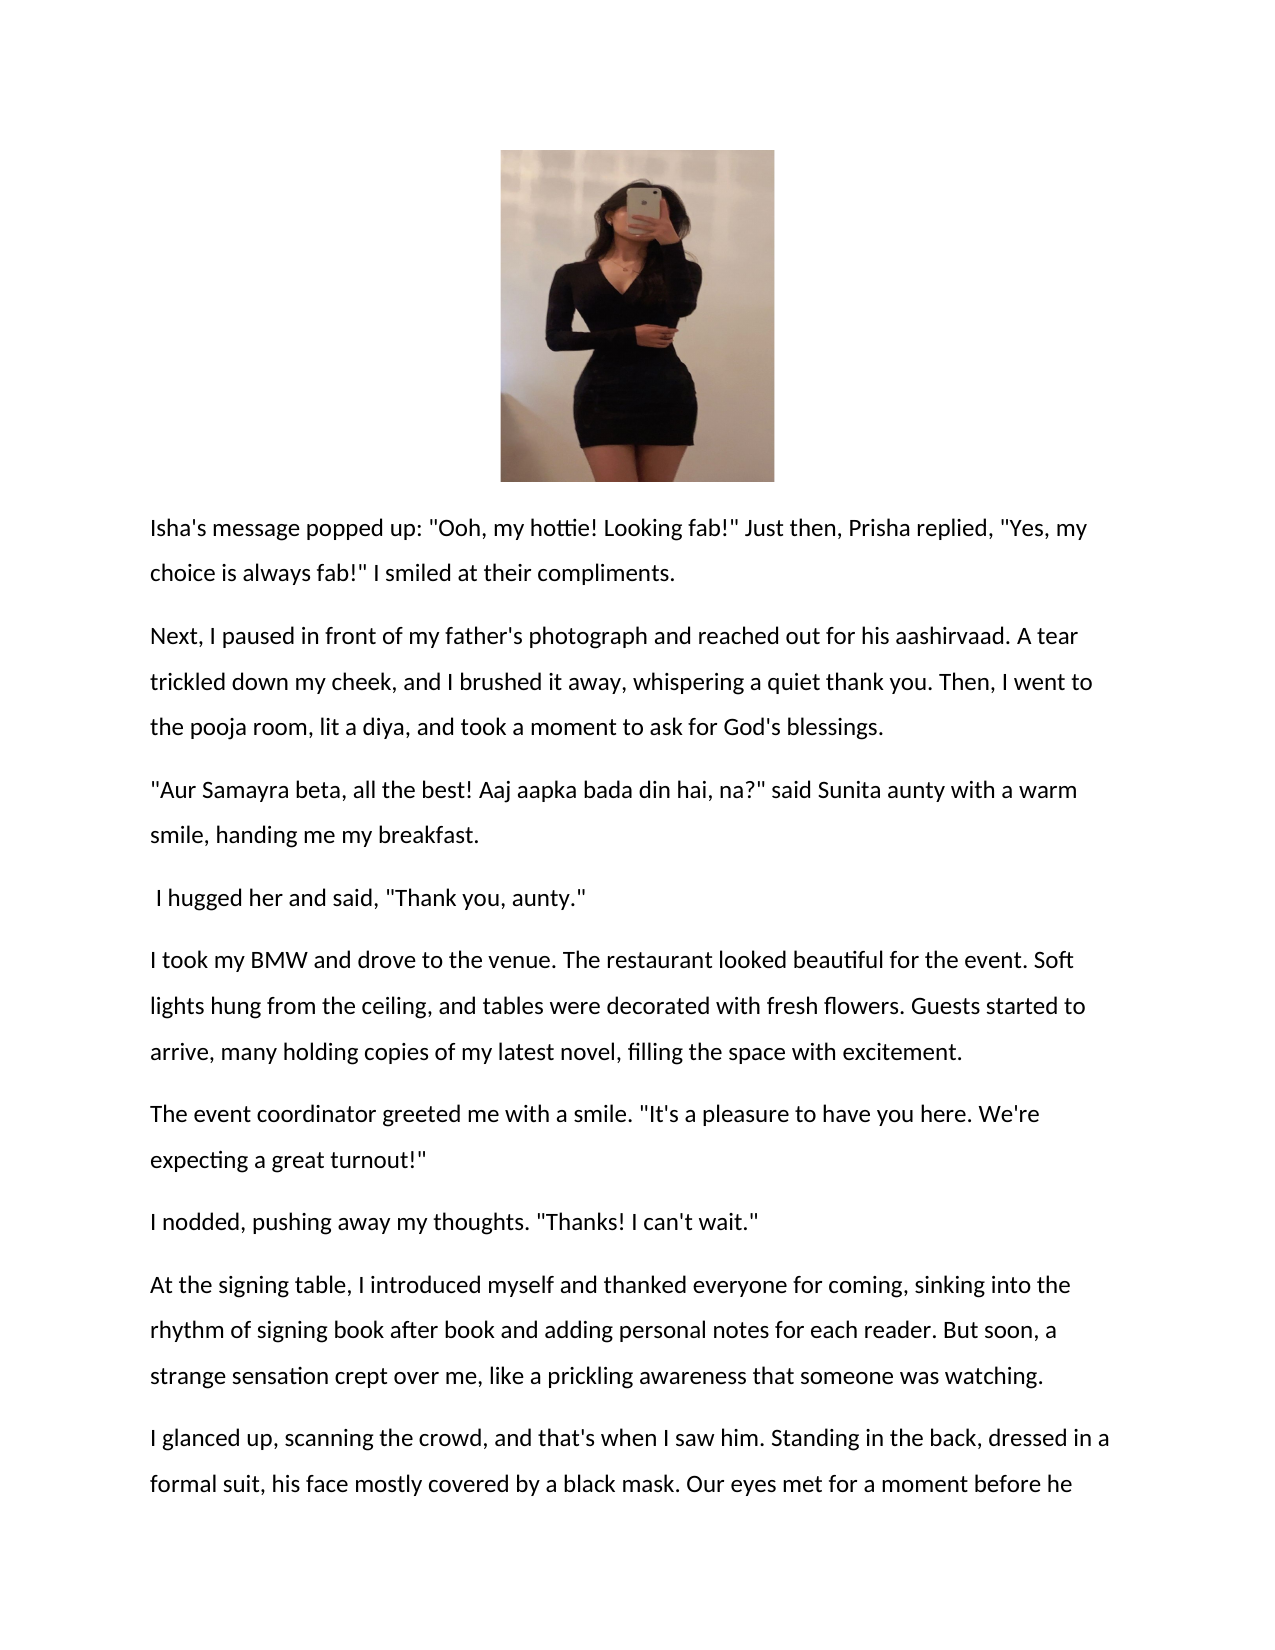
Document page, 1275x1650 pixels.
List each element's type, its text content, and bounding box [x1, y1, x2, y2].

text Isha's message popped up: "Ooh, my hottie! Looking fab!" Just then, Prisha replied, "Yes, my choice is always fab!" I smiled at their compliments. [150, 512, 1125, 588]
text At the signing table, I introduced myself and thanked everyone for coming, sinking into the rhythm of signing book after book and adding personal notes for each reader. But soon, a strange sensation crept over me, like a prickling awareness that someone was watching. [150, 1269, 1125, 1391]
text I took my BMW and drove to the venue. The restaurant looked beautiful for the event. Soft lights hung from the ceiling, and tables were decorated with fresh flowers. Guests started to arrive, many holding copies of my latest novel, filling the space with excitement. [150, 944, 1125, 1066]
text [150, 1423, 1125, 1499]
text I hugged her and said, "Thank you, aunty." [150, 882, 1125, 912]
text I nodded, pushing away my thoughts. "Thanks! I can't wait." [150, 1206, 1125, 1237]
picture [500, 150, 775, 482]
text Next, I paused in front of my father's photograph and reached out for his aashirvaad. A tear trickled down my cheek, and I brushed it away, whispering a quiet thank you. Then, I went to the pooja room, lit a diya, and took a moment to ask for God's blessings. [150, 620, 1125, 742]
text The event coordinator greeted me with a smile. "It's a pleasure to have you here. We're expecting a great turnout!" [150, 1098, 1125, 1174]
text "Aur Samayra beta, all the best! Aaj aapka bada din hai, na?" said Sunita aunty with a warm smile, handing me my breakfast. [150, 774, 1125, 850]
